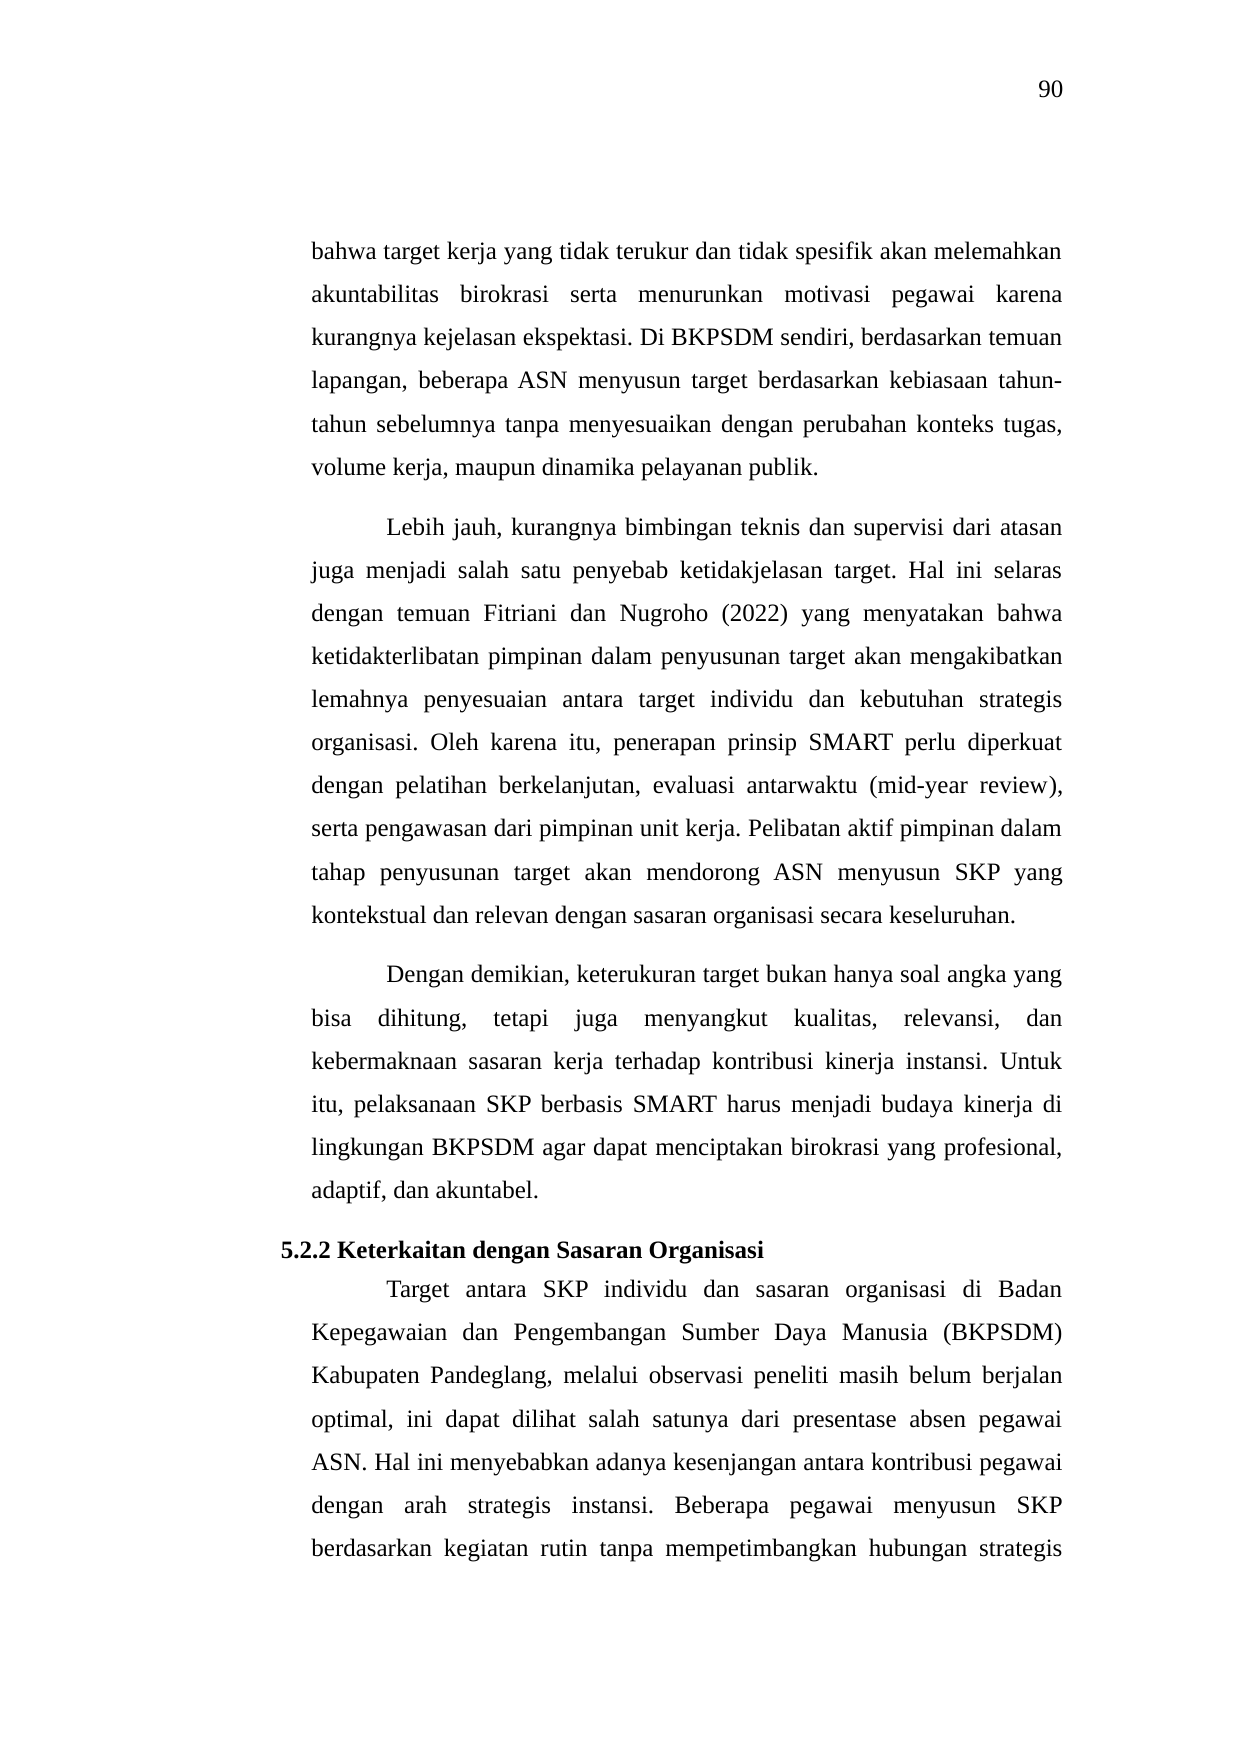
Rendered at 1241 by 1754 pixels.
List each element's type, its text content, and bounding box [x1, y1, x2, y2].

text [311, 236, 1063, 481]
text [311, 1274, 1063, 1562]
text Dengan demikian, keterukuran target bukan hanya soal angka yang bisa dihitung, tetapi juga menyangkut kualitas, relevansi, dan kebermaknaan sasaran kerja terhadap kontribusi kinerja instansi. Untuk itu, pelaksanaan SKP berbasis SMART harus menjadi budaya kinerja di lingkungan BKPSDM agar dapat menciptakan birokrasi yang profesional, adaptif, dan akuntabel. [311, 959, 1063, 1204]
text Lebih jauh, kurangnya bimbingan teknis dan supervisi dari atasan juga menjadi salah satu penyebab ketidakjelasan target. Hal ini selaras dengan temuan Fitriani dan Nugroho (2022) yang menyatakan bahwa ketidakterlibatan pimpinan dalam penyusunan target akan mengakibatkan lemahnya penyesuaian antara target individu dan kebutuhan strategis organisasi. Oleh karena itu, penerapan prinsip SMART perlu diperkuat dengan pelatihan berkelanjutan, evaluasi antarwaktu (mid-year review), serta pengawasan dari pimpinan unit kerja. Pelibatan aktif pimpinan dalam tahap penyusunan target akan mendorong ASN menyusun SKP yang kontekstual dan relevan dengan sasaran organisasi secara keseluruhan. [311, 512, 1063, 928]
subtitle 5.2.2 Keterkaitan dengan Sasaran Organisasi [281, 1235, 1063, 1264]
